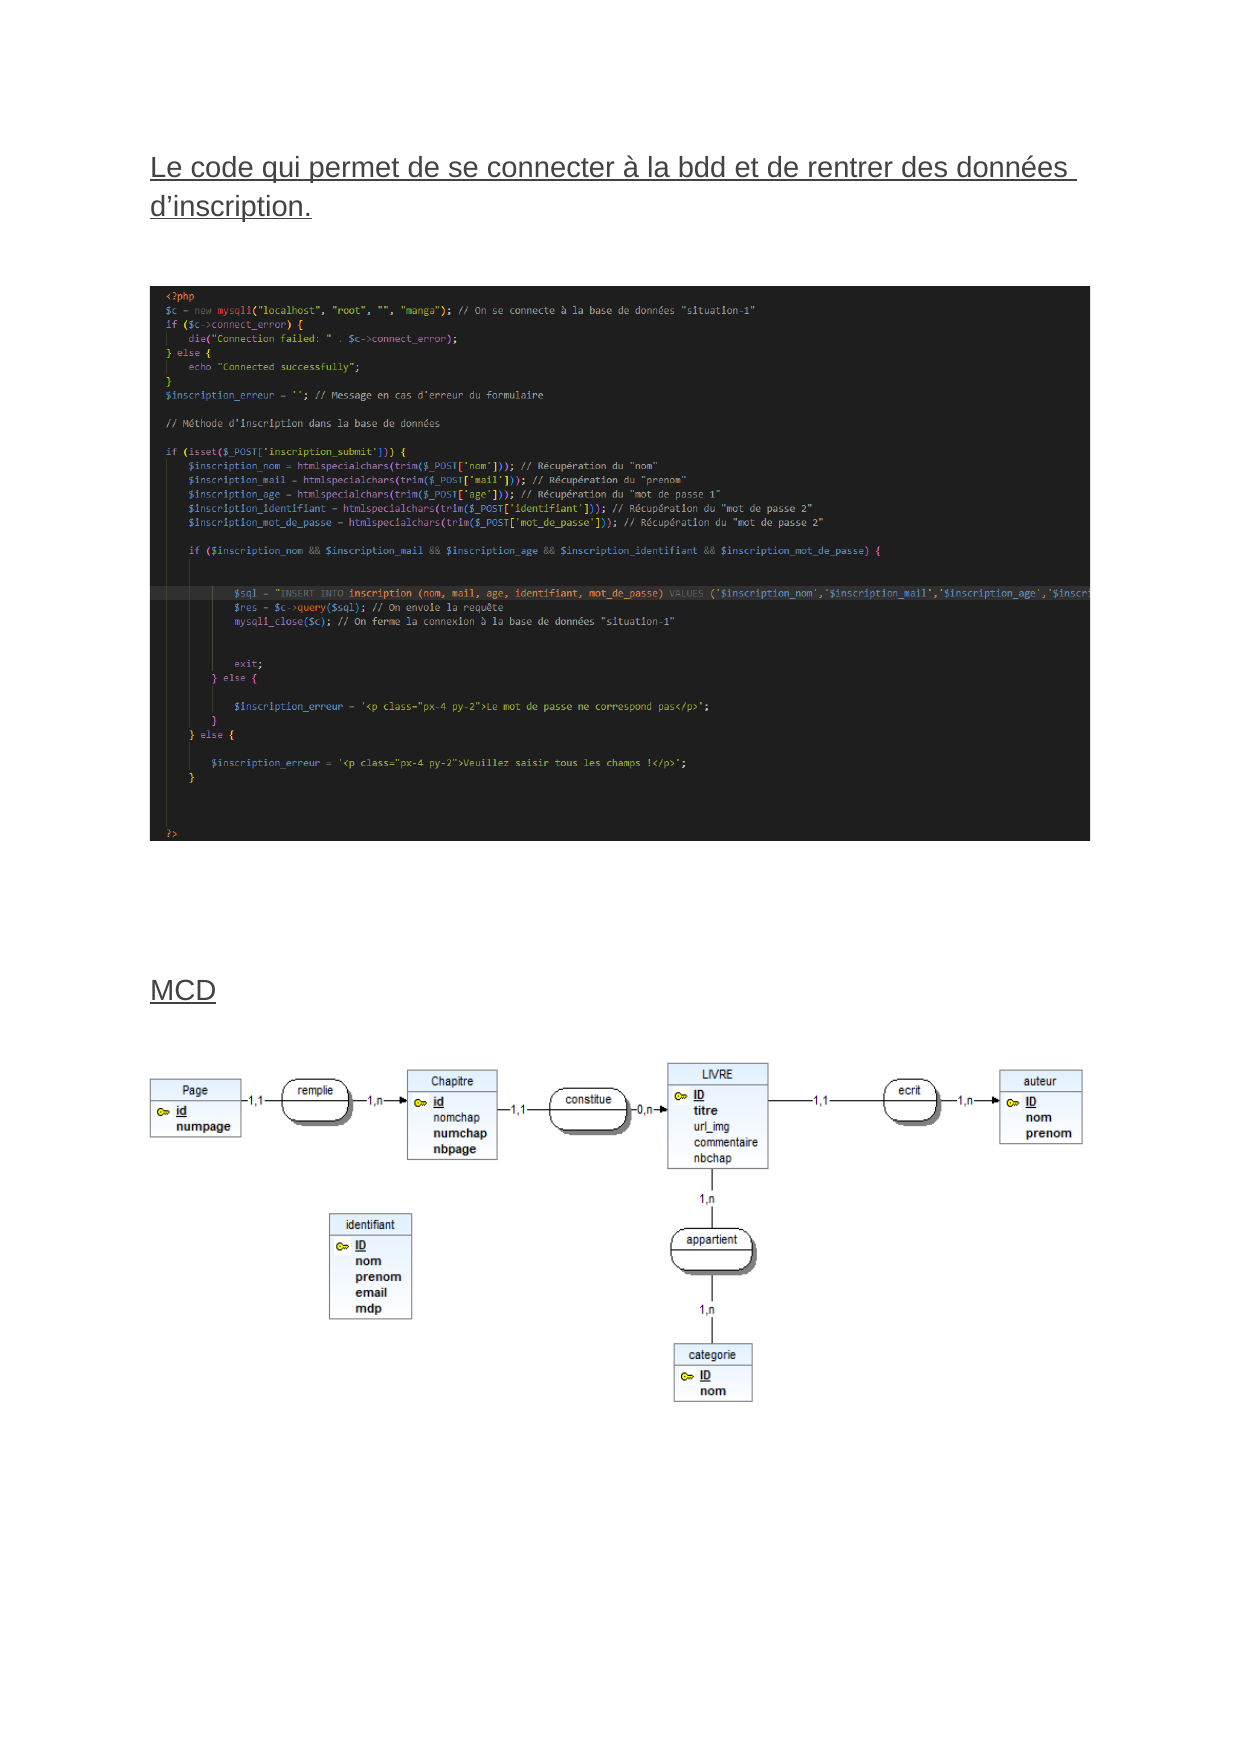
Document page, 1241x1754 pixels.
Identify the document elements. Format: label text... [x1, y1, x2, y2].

subtitle Le code qui permet de se connecter à la bdd et de rentrer des données d’inscription. [150, 150, 1090, 222]
picture [149, 286, 1091, 841]
subtitle MCD [150, 973, 1090, 1006]
picture [134, 1038, 1109, 1428]
